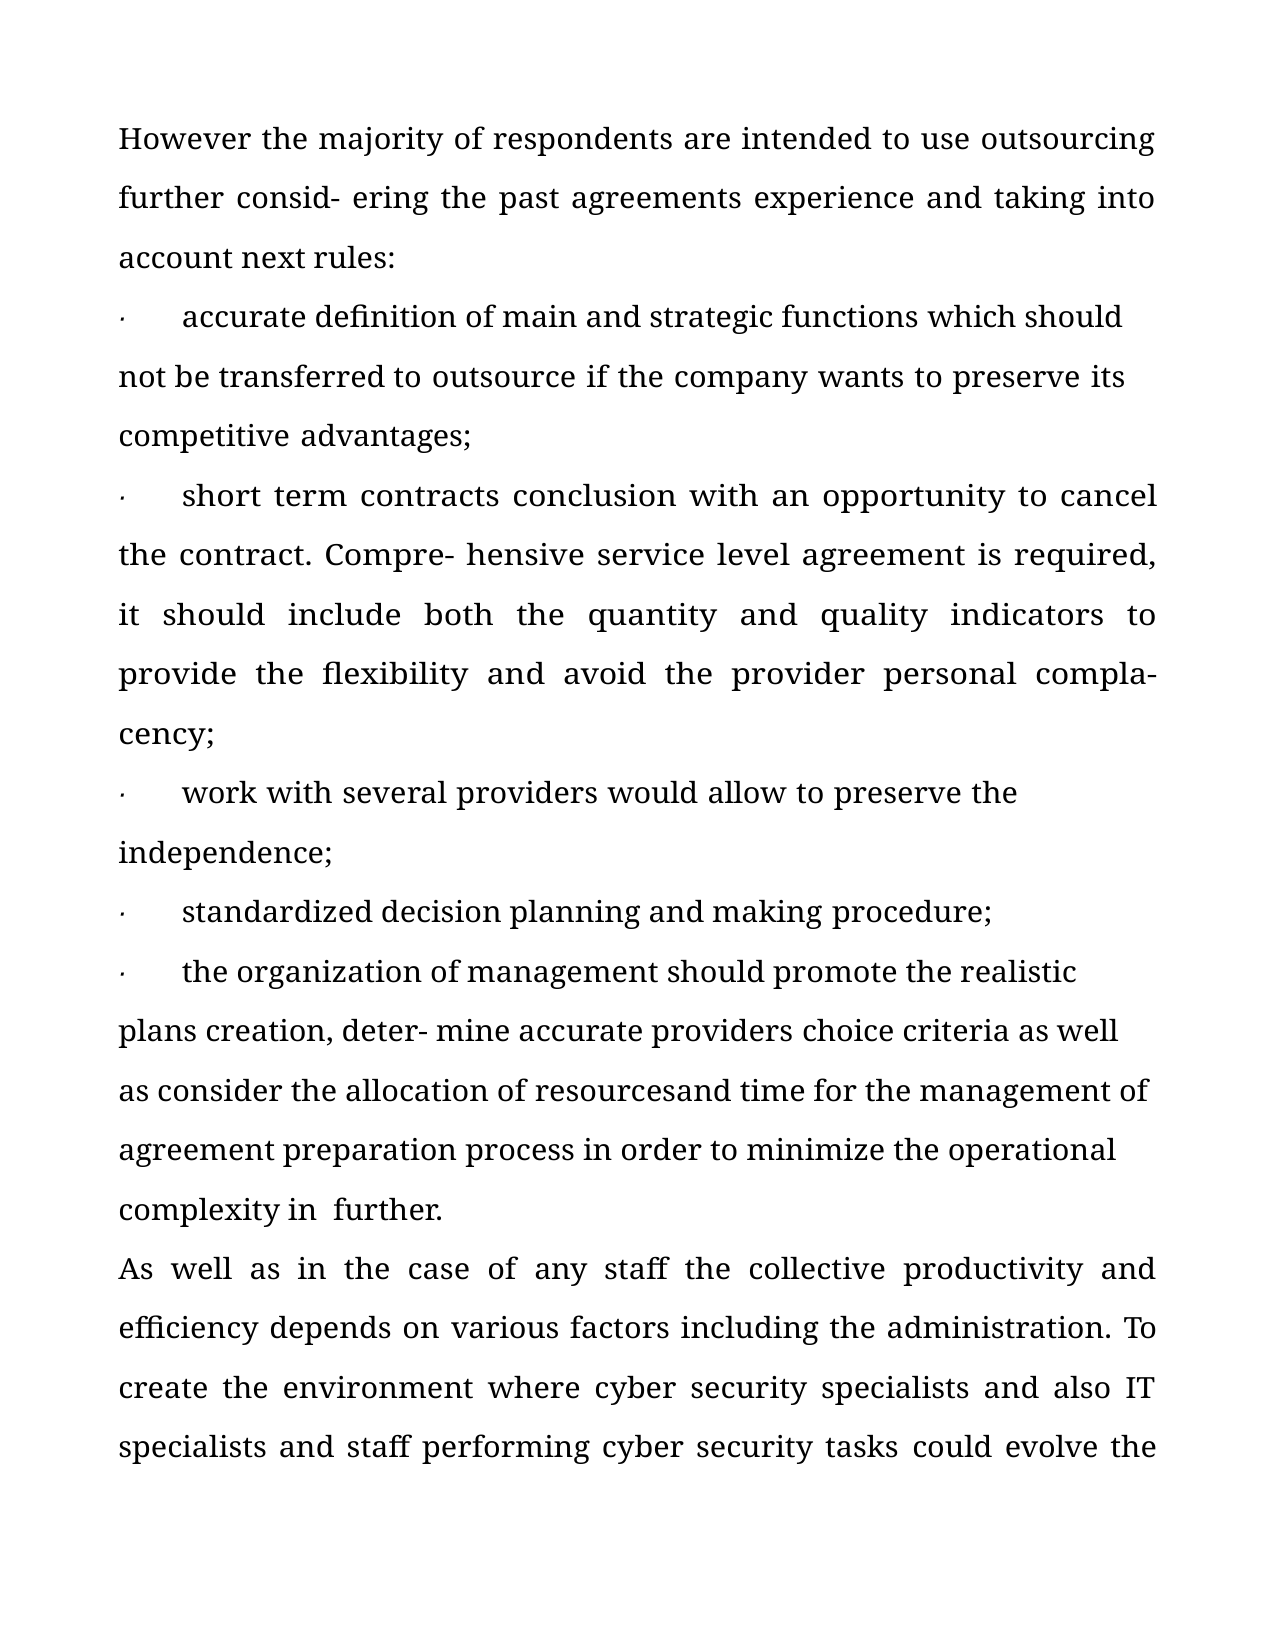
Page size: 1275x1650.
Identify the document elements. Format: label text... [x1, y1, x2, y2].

list the organization of management should promote the realistic plans creation, deter- mine accurate providers choice criteria as well as consider the allocation of resourcesand time for the management of agreement preparation process in order to minimize the operational complexity in further. [118, 951, 1157, 1228]
text However the majority of respondents are intended to use outsourcing further consid- ering the past agreements experience and taking into account next rules: [118, 118, 1157, 277]
list work with several providers would allow to preserve the independence; [118, 772, 1157, 872]
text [118, 1248, 1157, 1466]
list standardized decision planning and making procedure; [118, 891, 1157, 931]
list accurate definition of main and strategic functions which should not be transferred to outsource if the company wants to preserve its competitive advantages; [118, 297, 1157, 455]
list short term contracts conclusion with an opportunity to cancel the contract. Compre- hensive service level agreement is required, it should include both the quantity and quality indicators to provide the flexibility and avoid the provider personal compla- cency; [118, 475, 1157, 753]
